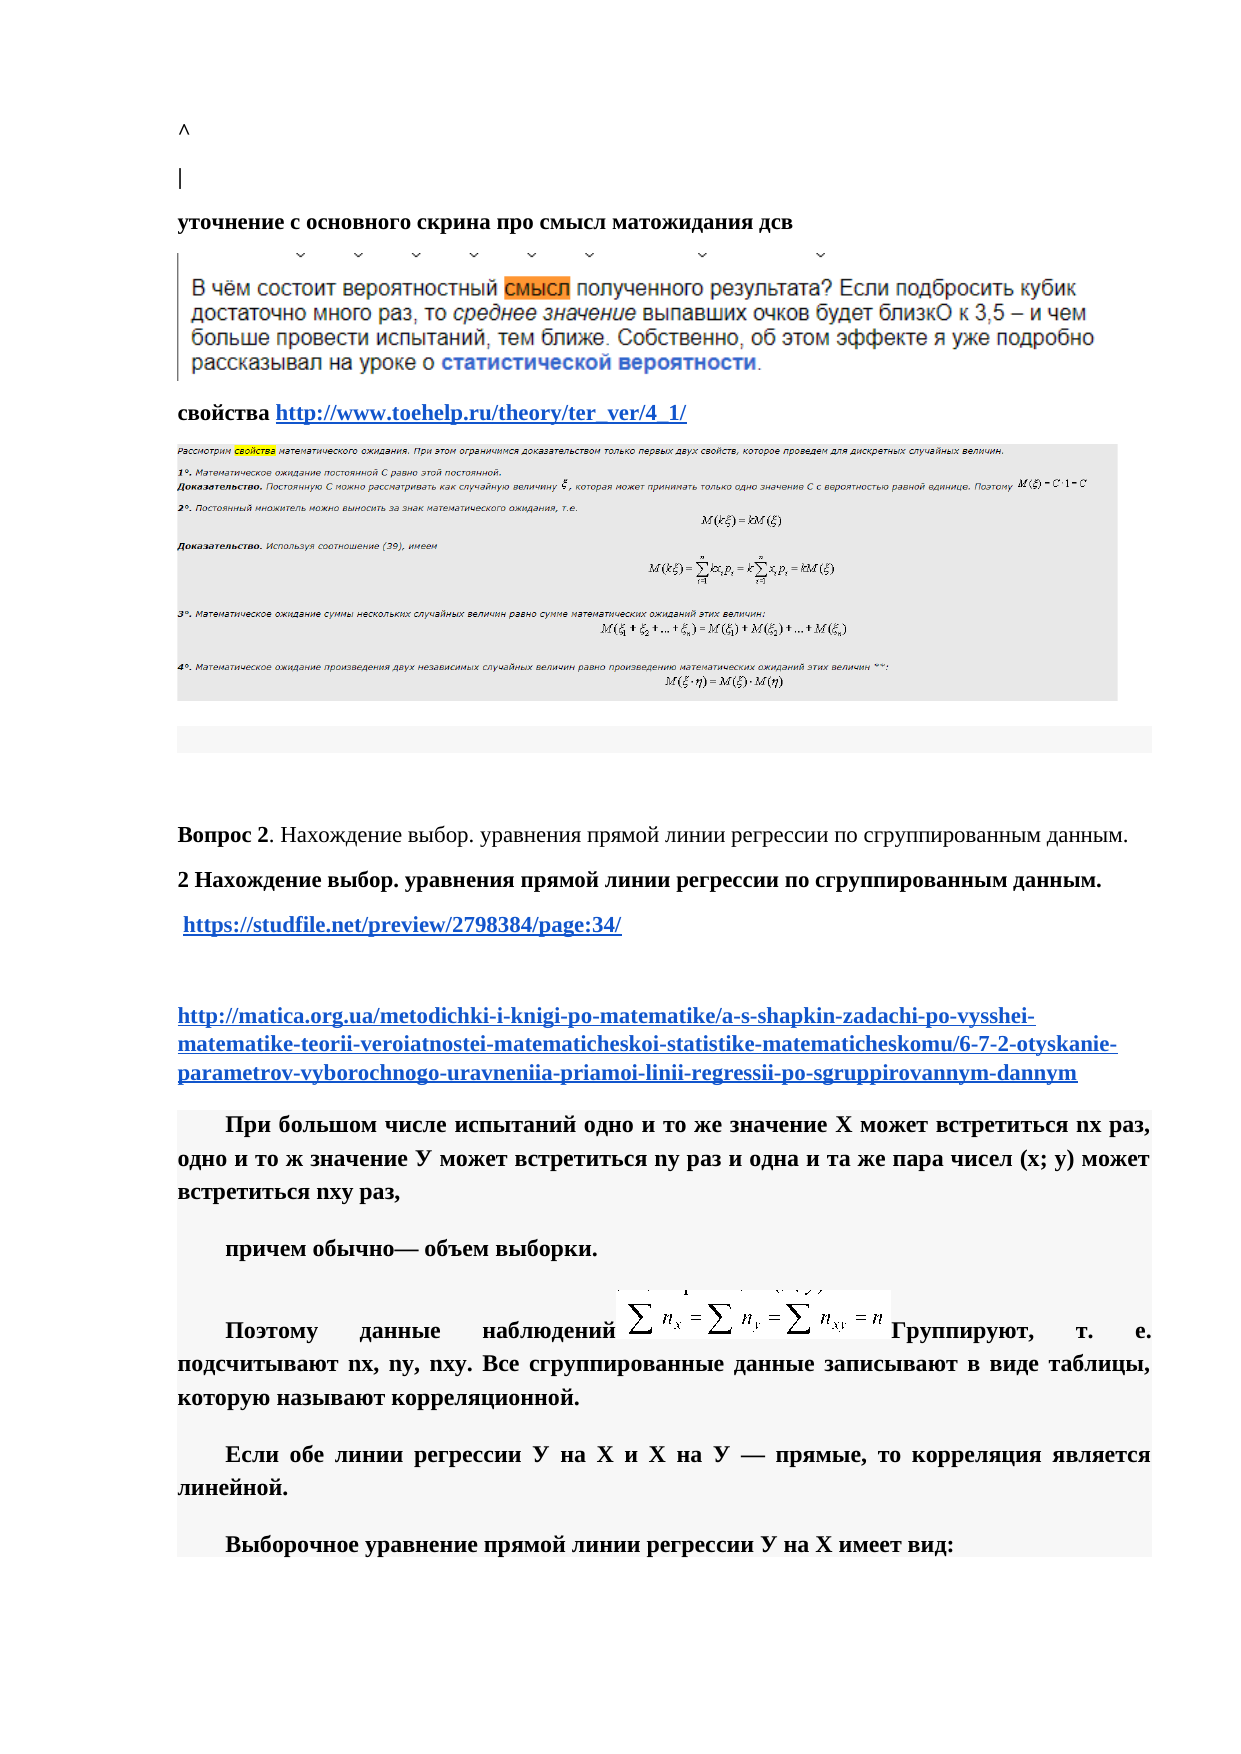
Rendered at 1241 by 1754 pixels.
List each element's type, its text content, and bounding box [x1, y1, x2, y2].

text http://matica.org.ua/metodichki-i-knigi-po-matematike/a-s-shapkin-zadachi-po-vysshei-matematike-teorii-veroiatnostei-matematicheskoi-statistike-matematicheskomu/6-7-2-otyskanie-parametrov-vyborochnogo-uravneniia-priamoi-linii-regressii-po-sgruppirovannym-dannym [177, 1002, 1152, 1085]
picture [177, 444, 1118, 701]
text ^ [177, 118, 1152, 144]
text Вопрос 2. Нахождение выбор. уравнения прямой линии регрессии по сгруппированным данным. [177, 821, 1152, 848]
picture [616, 1290, 891, 1339]
text Поэтому данные наблюденийГруппируют, т. е. подсчитывают nx, ny, nxy. Все сгруппированные данные записывают в виде таблицы, которую называют корреляционной. [177, 1290, 1152, 1411]
text Если обе линии регрессии У на X и X на У — прямые, то корреляция является линейной. [177, 1440, 1152, 1501]
text | [177, 163, 1152, 189]
picture [177, 253, 1118, 381]
text Выборочное уравнение прямой линии регрессии У на X имеет вид: [177, 1530, 1152, 1557]
text При большом числе испытаний одно и то же значение X может встретиться nx раз, одно и то ж значение У может встретиться ny раз и одна и та же пара чисел (x; у) может встретиться nxy раз, [177, 1110, 1152, 1205]
text причем обычно— объем выборки. [177, 1234, 1152, 1261]
text свойства http://www.toehelp.ru/theory/ter_ver/4_1/ [177, 399, 1152, 426]
text https://studfile.net/preview/2798384/page:34/ [177, 911, 1152, 938]
text уточнение с основного скрина про смысл матожидания дсв [177, 208, 1152, 235]
text 2 Нахождение выбор. уравнения прямой линии регрессии по сгруппированным данным. [177, 866, 1152, 893]
